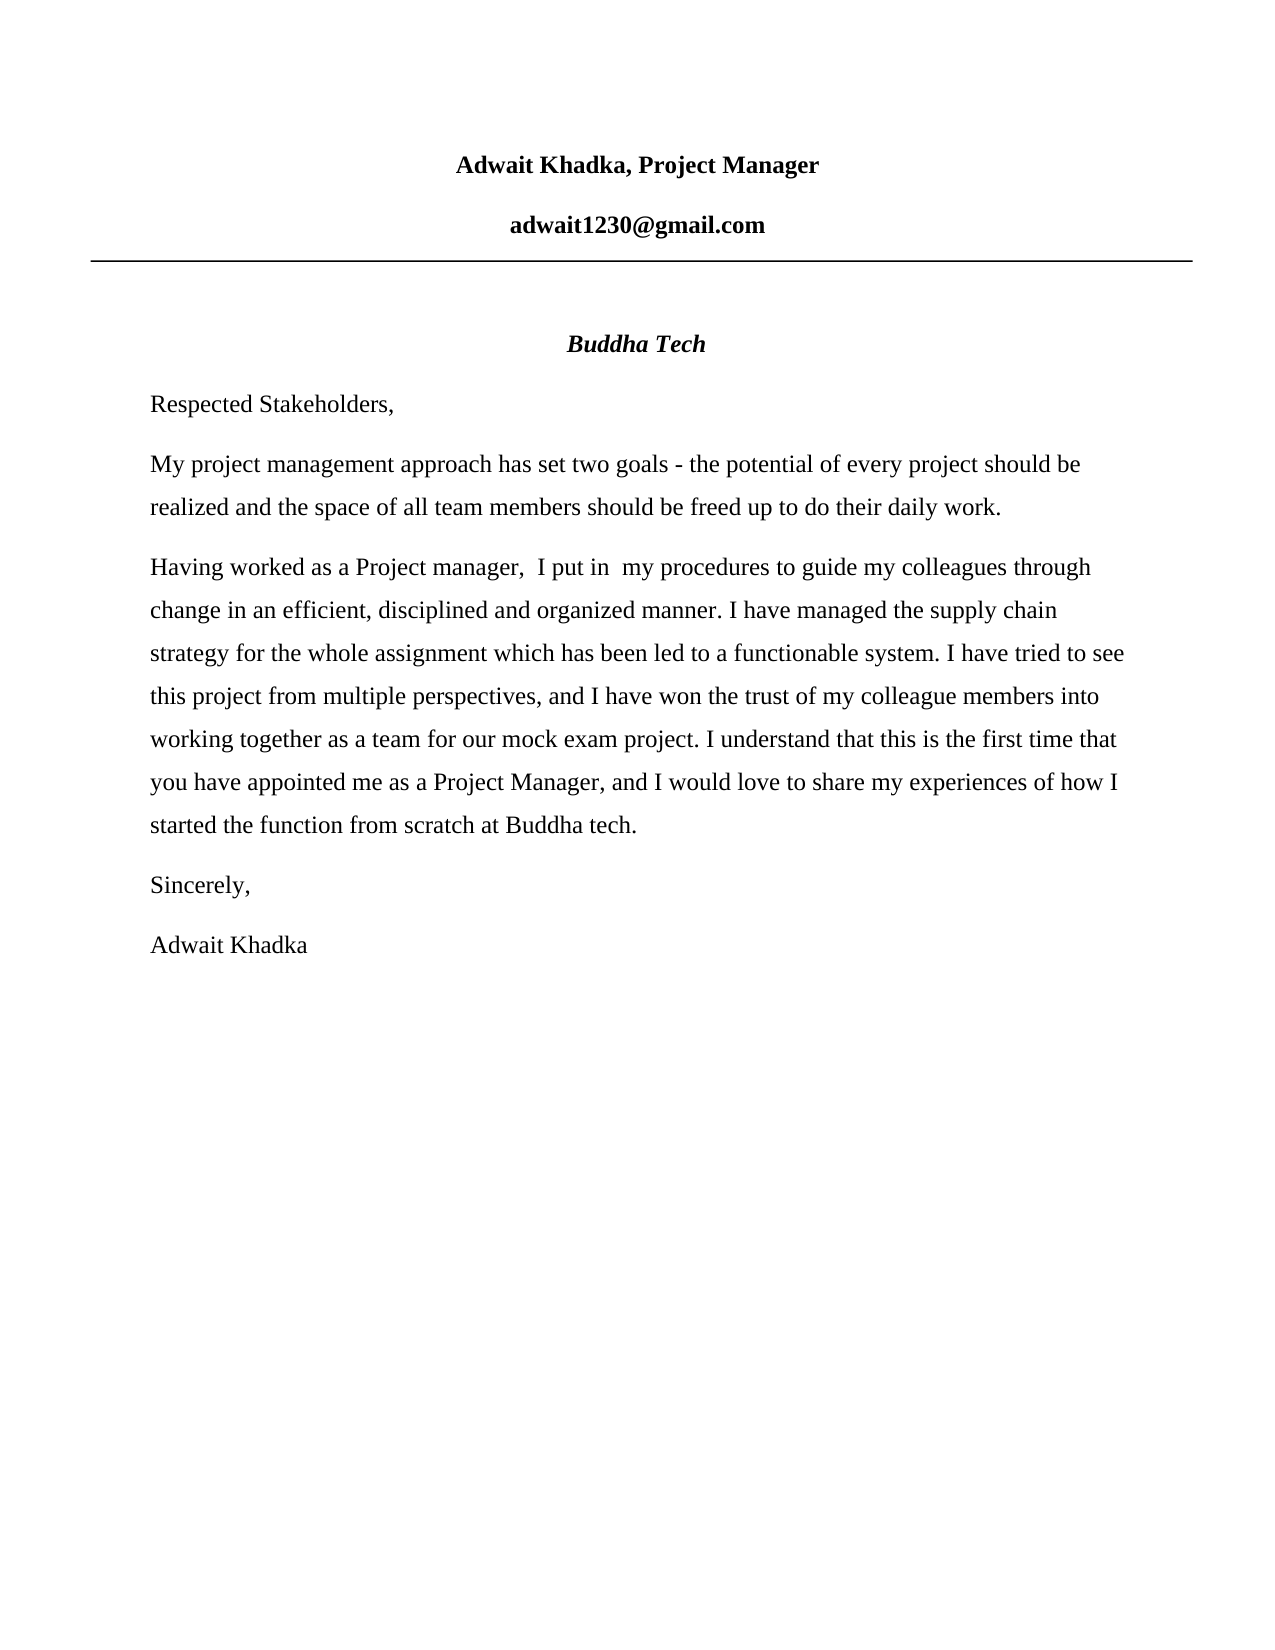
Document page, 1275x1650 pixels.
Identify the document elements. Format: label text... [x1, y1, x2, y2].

text Sincerely, [150, 870, 1125, 899]
text Adwait Khadka [150, 930, 1125, 959]
text Respected Stakeholders, [150, 389, 1125, 418]
text adwait1230@gmail.com [150, 210, 1125, 238]
text Having worked as a Project manager, I put in my procedures to guide my colleagues through change in an efficient, disciplined and organized manner. I have managed the supply chain strategy for the whole assignment which has been led to a functionable system. I have tried to see this project from multiple perspectives, and I have won the trust of my colleague members into working together as a team for our mock exam project. I understand that this is the first time that you have appointed me as a Project Manager, and I would love to share my experiences of how I started the function from scratch at Buddha tech. [150, 552, 1125, 839]
text Buddha Tech [150, 329, 1125, 358]
text My project management approach has set two goals - the potential of every project should be realized and the space of all team members should be freed up to do their daily work. [150, 449, 1125, 521]
text Adwait Khadka, Project Manager [150, 150, 1125, 179]
